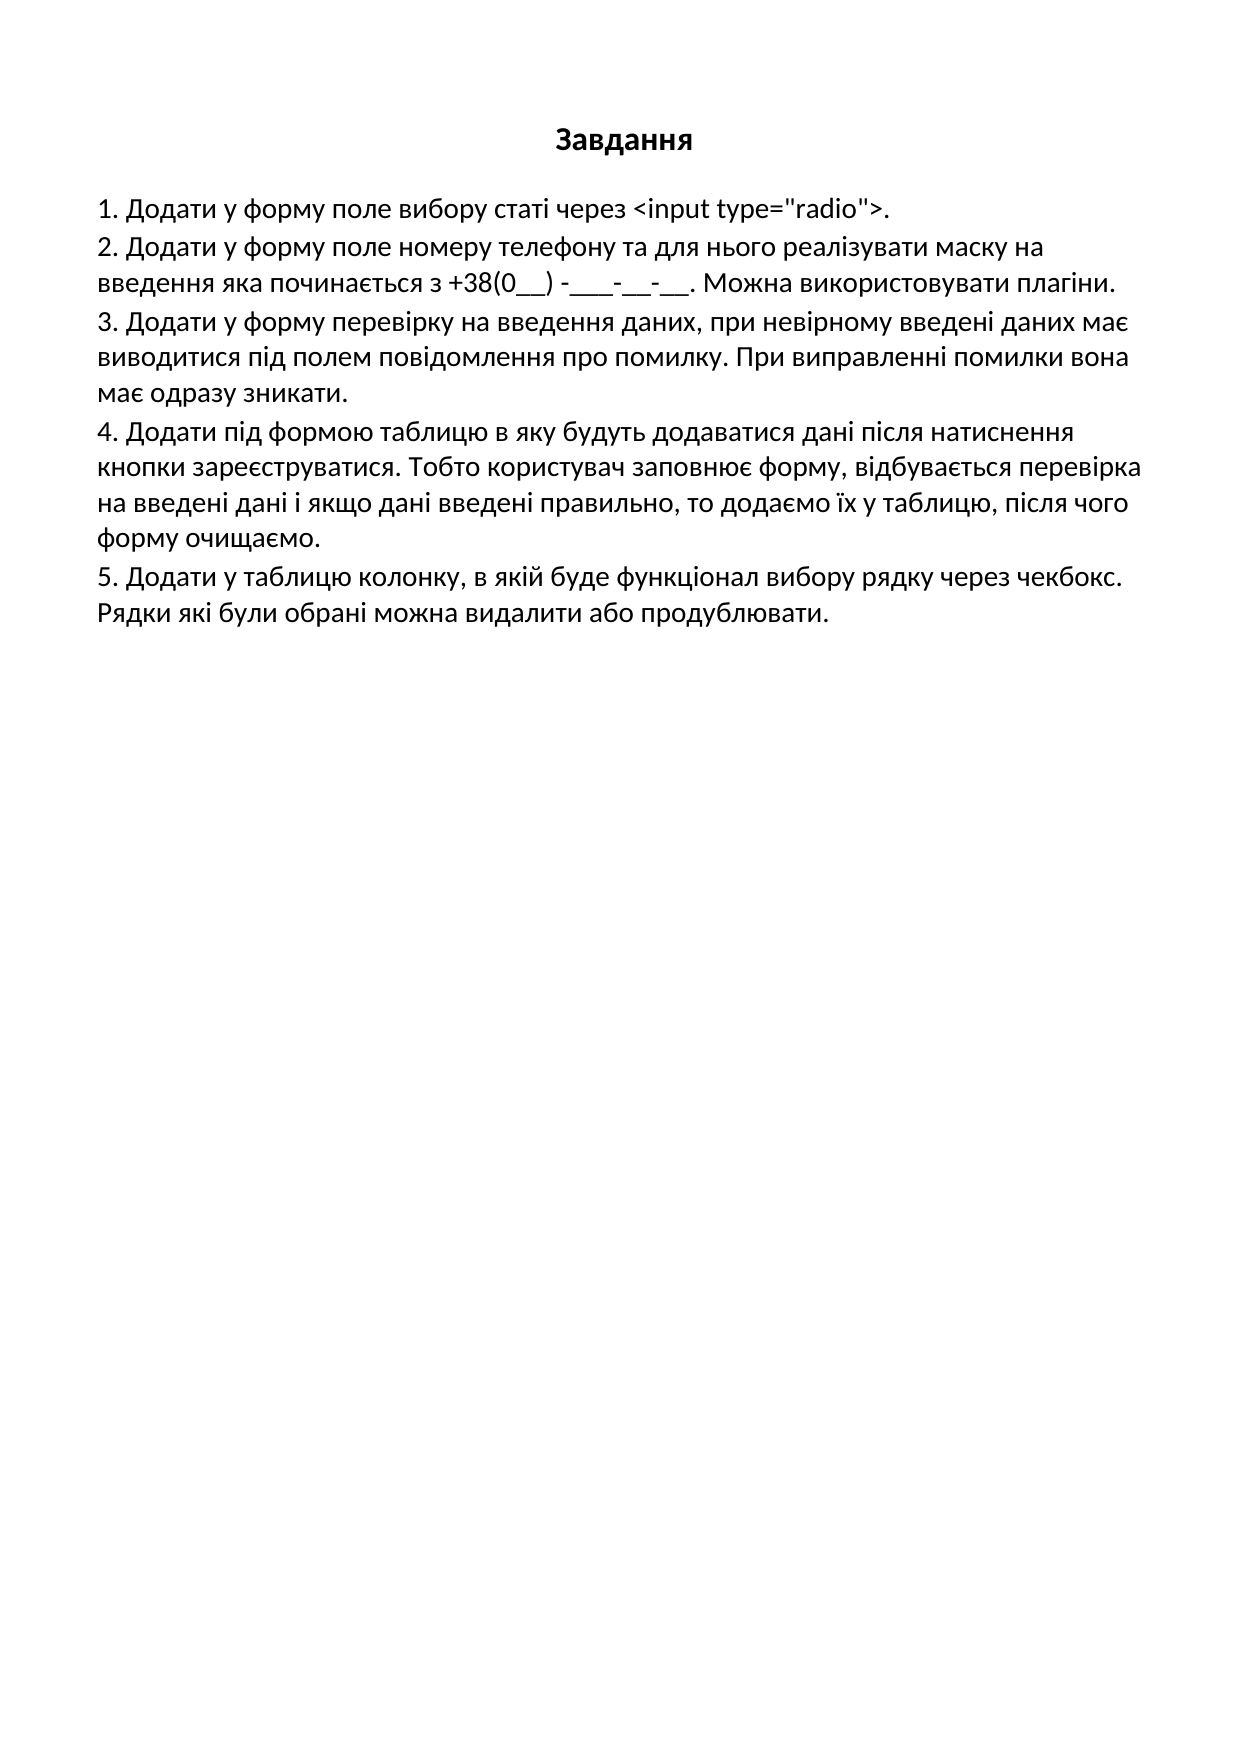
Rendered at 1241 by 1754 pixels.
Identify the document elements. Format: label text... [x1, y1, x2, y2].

text Завдання [97, 118, 1152, 159]
text 3. Додати у форму перевірку на введення даних, при невірному введені даних має виводитися під полем повідомлення про помилку. При виправленні помилки вона має одразу зникати. [97, 303, 1152, 410]
text 2. Додати у форму поле номеру телефону та для нього реалізувати маску на введення яка починається з +38(0__) -___-__-__. Можна використовувати плагіни. [97, 228, 1152, 300]
text 5. Додати у таблицю колонку, в якій буде функціонал вибору рядку через чекбокс. Рядки які були обрані можна видалити або продублювати. [97, 558, 1152, 629]
text 4. Додати під формою таблицю в яку будуть додаватися дані після натиснення кнопки зареєструватися. Тобто користувач заповнює форму, відбувається перевірка на введені дані і якщо дані введені правильно, то додаємо їх у таблицю, після чого форму очищаємо. [97, 413, 1152, 555]
text 1. Додати у форму поле вибору статі через <input type="radio">. [97, 190, 1152, 226]
